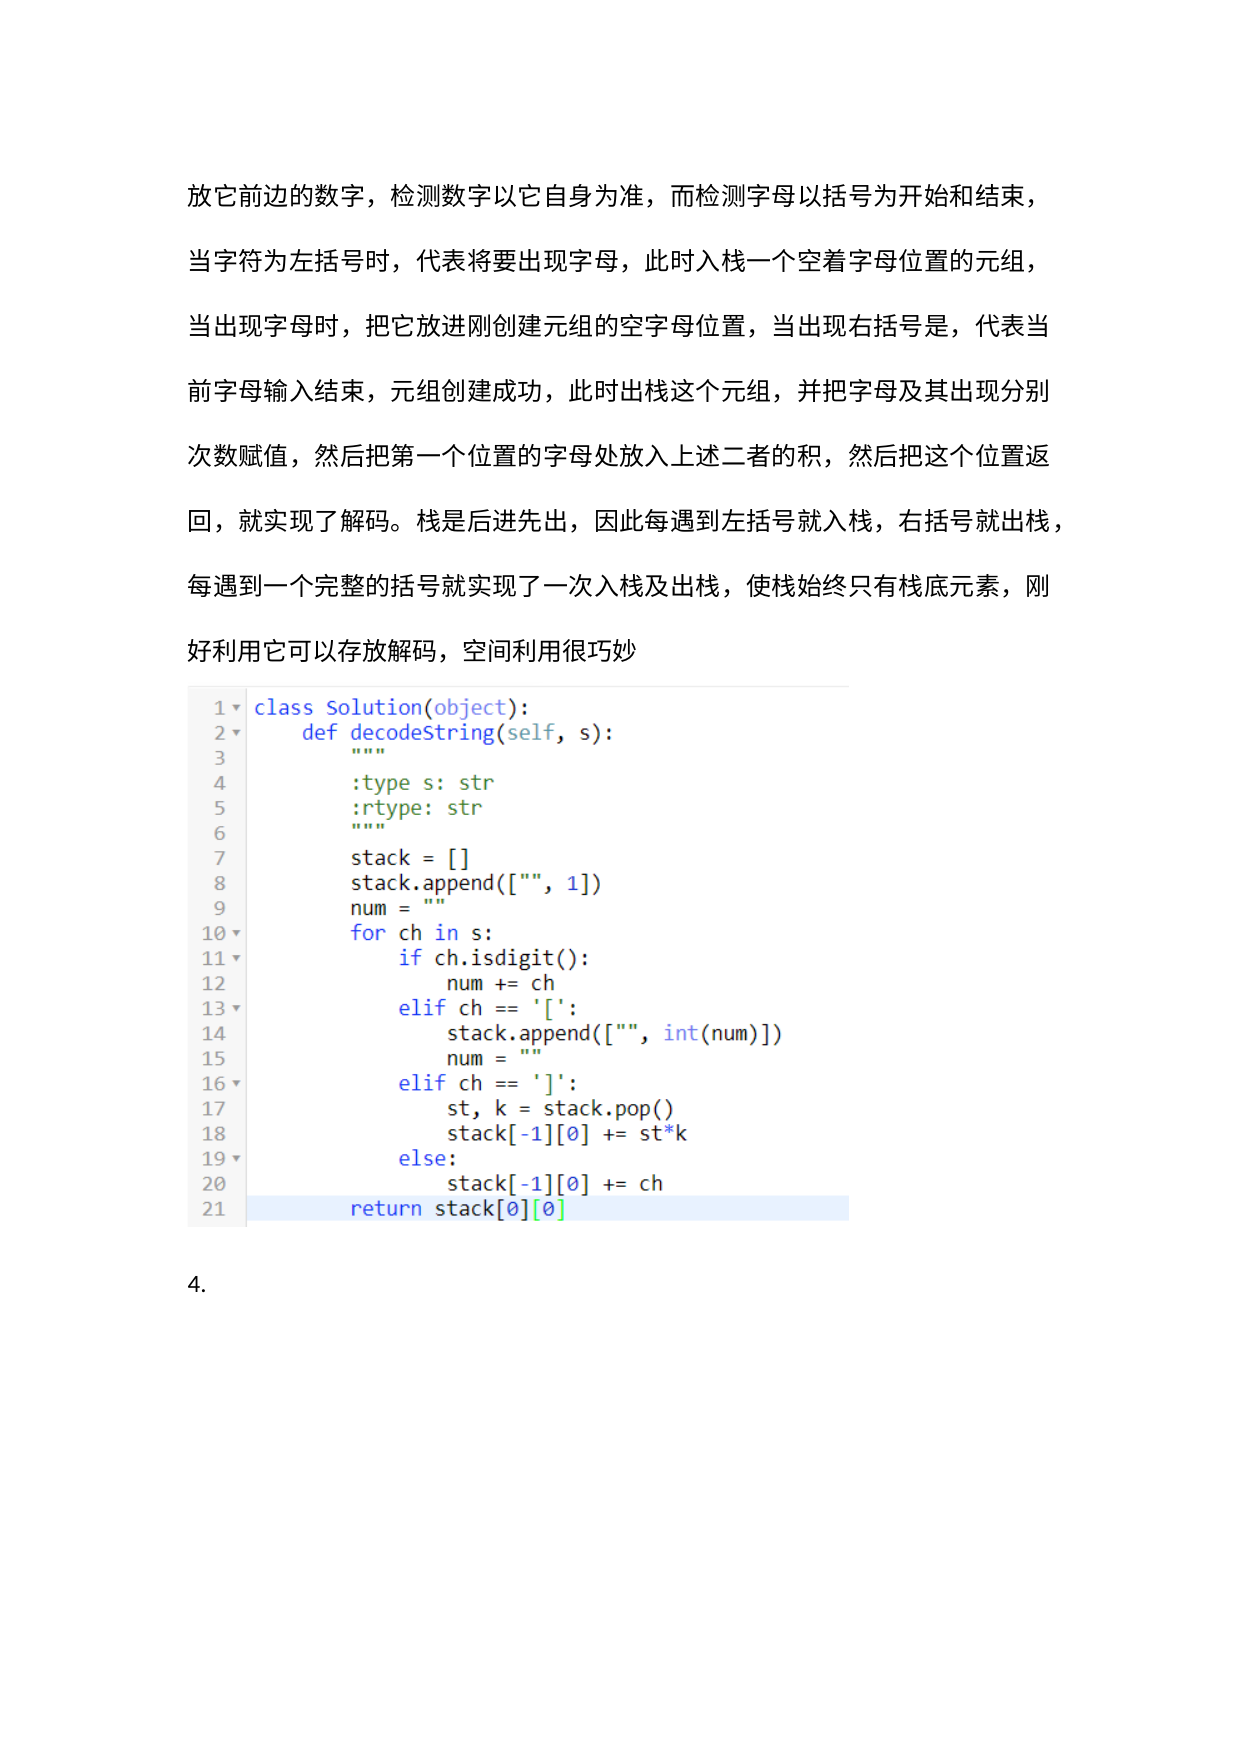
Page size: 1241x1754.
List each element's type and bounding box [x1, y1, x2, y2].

picture [187, 682, 849, 1227]
text [187, 162, 1053, 682]
